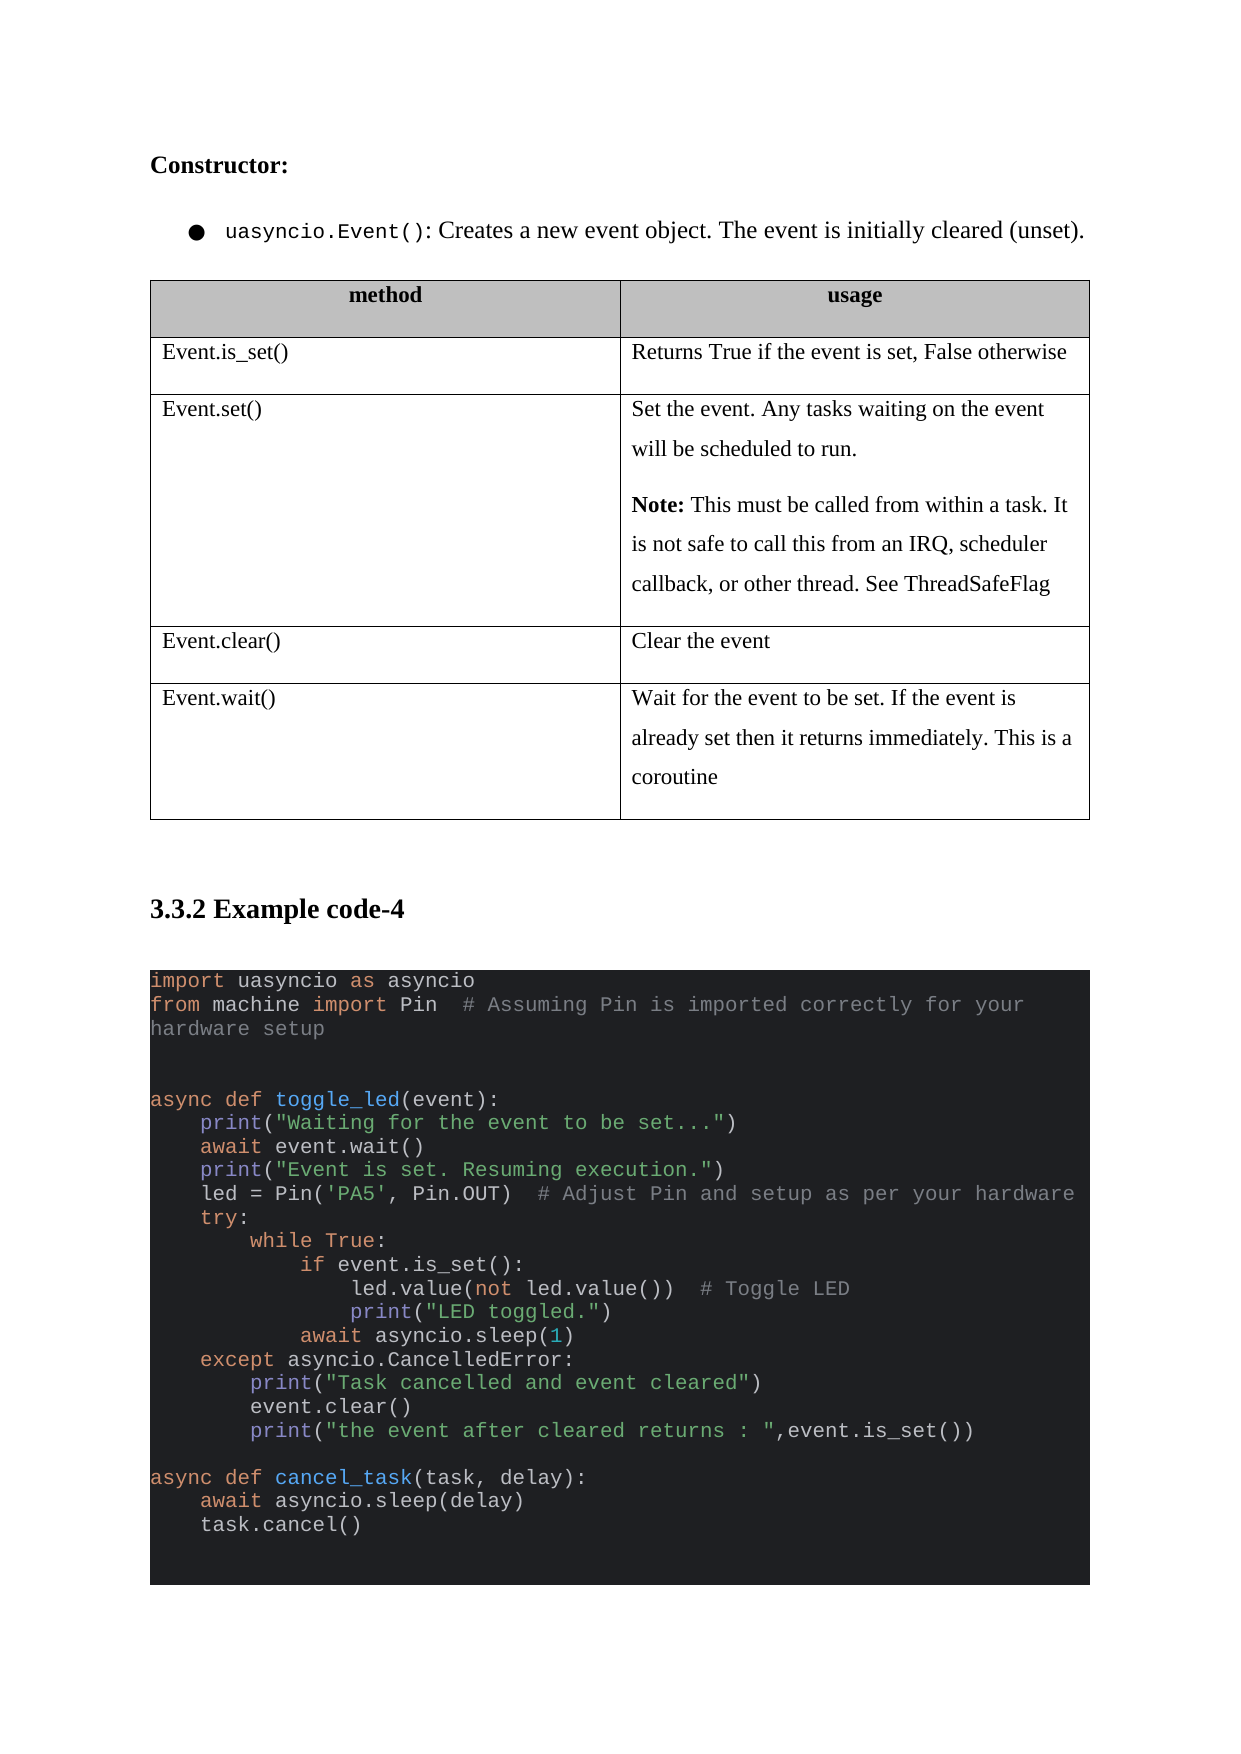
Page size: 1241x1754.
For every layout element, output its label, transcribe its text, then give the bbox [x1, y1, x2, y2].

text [150, 970, 1090, 1585]
text Constructor: [150, 150, 1090, 179]
list uasyncio.Event(): Creates a new event object. The event is initially cleared (unset). [187, 208, 1090, 251]
table_cell Returns True if the event is set, False otherwise [621, 338, 1089, 394]
table_cell Event.wait() [151, 684, 620, 819]
table_cell Event.set() [151, 395, 620, 626]
table_cell Set the event. Any tasks waiting on the event will be scheduled to run. Note: This must be called from within a task. It is not safe to call this from an IRQ, scheduler callback, or other thread. See ThreadSafeFlag [621, 395, 1089, 626]
subtitle 3.3.2 Example code-4 [150, 893, 1090, 925]
table_cell Event.clear() [151, 627, 620, 683]
table_cell Event.is_set() [151, 338, 620, 394]
table_header method [151, 281, 620, 337]
table_cell Clear the event [621, 627, 1089, 683]
table_header usage [621, 281, 1089, 337]
table_cell Wait for the event to be set. If the event is already set then it returns immediately. This is a coroutine [621, 684, 1089, 819]
